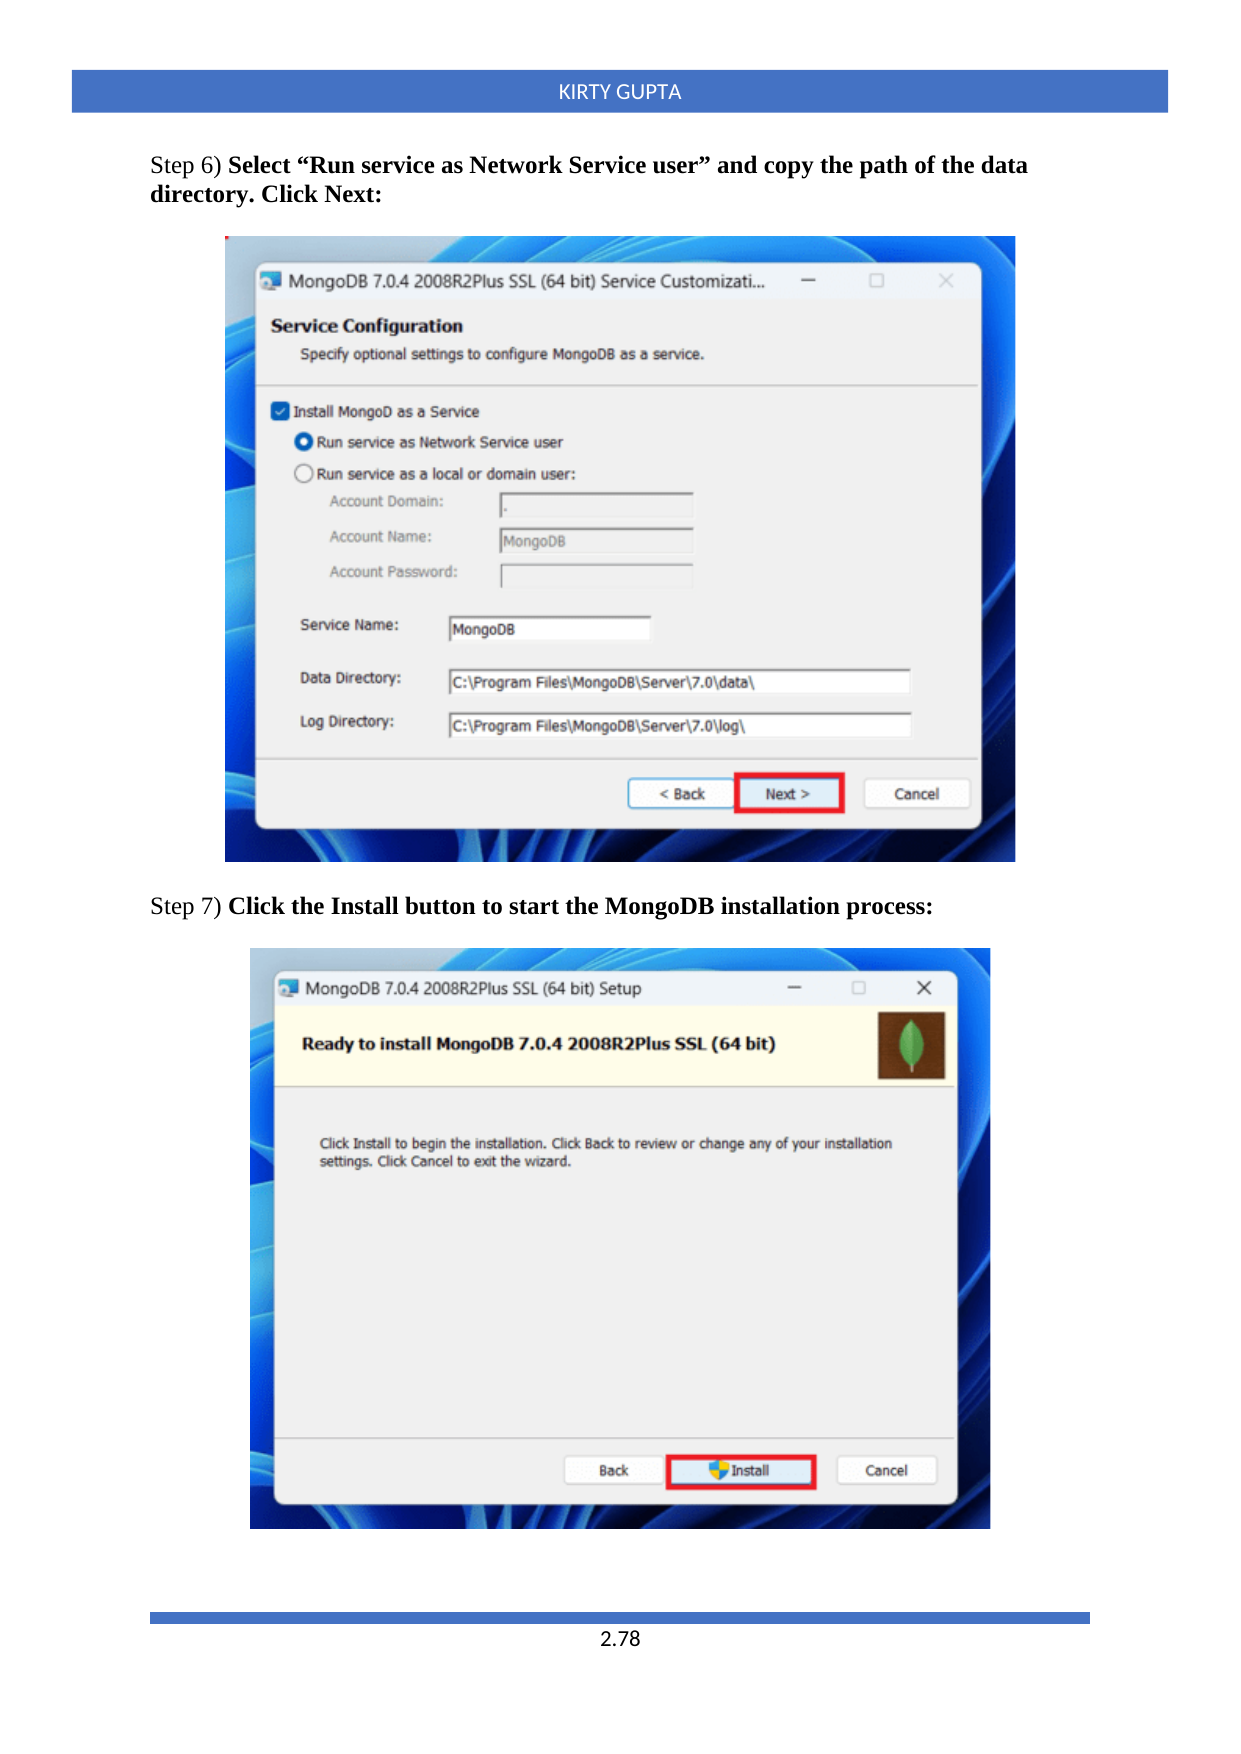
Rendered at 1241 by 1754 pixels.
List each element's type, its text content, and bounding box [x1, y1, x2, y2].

text Step 7) Click the Install button to start the MongoDB installation process: [150, 891, 1090, 919]
picture [250, 948, 991, 1529]
text Step 6) Select “Run service as Network Service user” and copy the path of the data directory. Click Next: [150, 150, 1090, 207]
picture [225, 236, 1016, 862]
